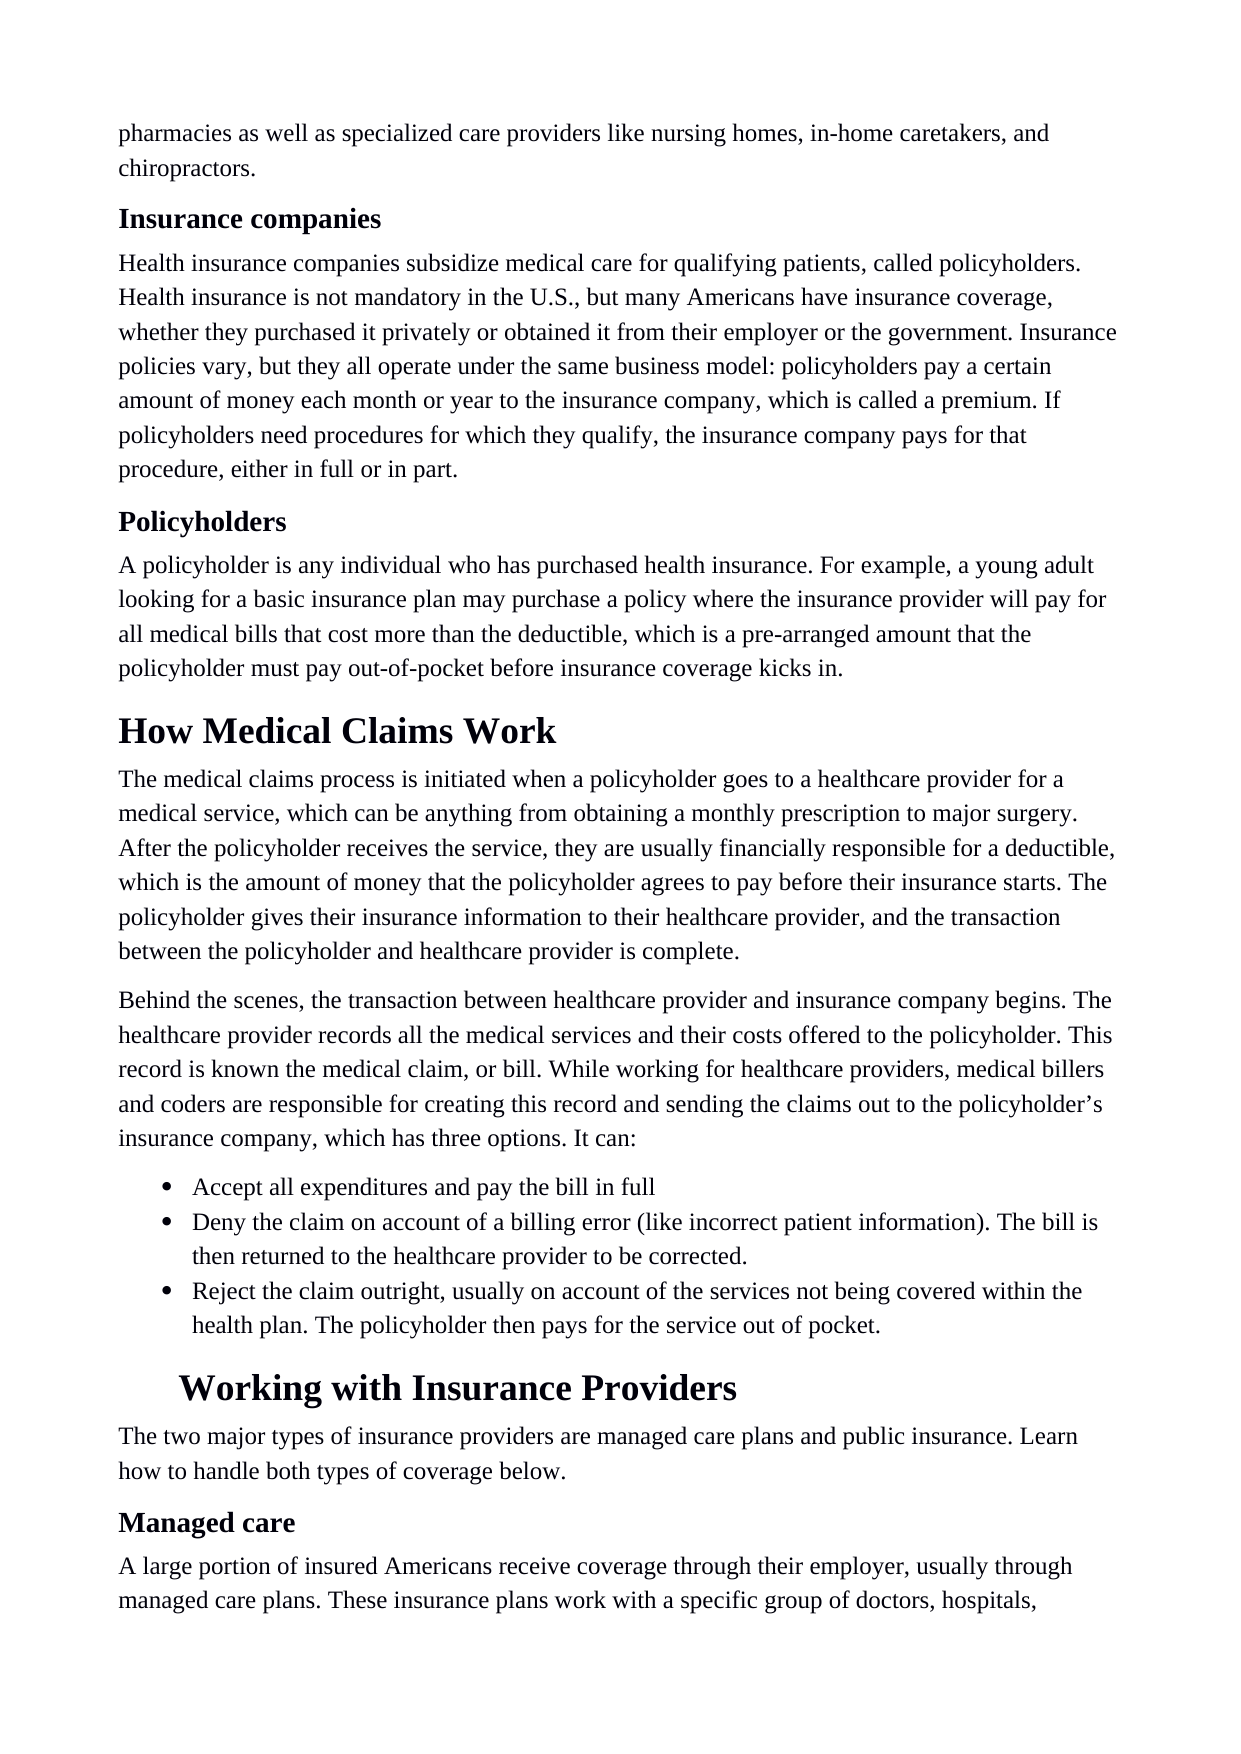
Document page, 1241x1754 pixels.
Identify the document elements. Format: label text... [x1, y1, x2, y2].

text Health insurance companies subsidize medical care for qualifying patients, called policyholders. Health insurance is not mandatory in the U.S., but many Americans have insurance coverage, whether they purchased it privately or obtained it from their employer or the government. Insurance policies vary, but they all operate under the same business model: policyholders pay a certain amount of money each month or year to the insurance company, which is called a premium. If policyholders need procedures for which they qualify, the insurance company pays for that procedure, either in full or in part. [118, 248, 1122, 483]
list Reject the claim outright, usually on account of the services not being covered within the health plan. The policyholder then pays for the service out of pocket. [162, 1276, 1122, 1339]
text The two major types of insurance providers are managed care plans and public insurance. Learn how to handle both types of coverage below. [118, 1421, 1122, 1484]
subtitle Insurance companies [118, 202, 1122, 235]
subtitle How Medical Claims Work [118, 708, 1122, 752]
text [118, 118, 1122, 181]
list Accept all expenditures and pay the bill in full [162, 1172, 1122, 1201]
list Deny the claim on account of a billing error (like incorrect patient information). The bill is then returned to the healthcare provider to be corrected. [162, 1207, 1122, 1270]
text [118, 1551, 1122, 1614]
text A policyholder is any individual who has purchased health insurance. For example, a young adult looking for a basic insurance plan may purchase a policy where the insurance provider will pay for all medical bills that cost more than the deductible, which is a pre-arranged amount that the policyholder must pay out-of-pocket before insurance coverage kicks in. [118, 550, 1122, 682]
text Behind the scenes, the transaction between healthcare provider and insurance company begins. The healthcare provider records all the medical services and their costs offered to the policyholder. This record is known the medical claim, or bill. While working for healthcare providers, medical billers and coders are responsible for creating this record and sending the claims out to the policyholder’s insurance company, which has three options. It can: [118, 986, 1122, 1152]
text The medical claims process is initiated when a policyholder goes to a healthcare provider for a medical service, which can be anything from obtaining a monthly prescription to major surgery. After the policyholder receives the service, they are usually financially responsible for a deductible, which is the amount of money that the policyholder agrees to pay before their insurance starts. The policyholder gives their insurance information to their healthcare provider, and the transaction between the policyholder and healthcare provider is complete. [118, 764, 1122, 965]
subtitle Managed care [118, 1505, 1122, 1538]
subtitle Policyholders [118, 504, 1122, 537]
subtitle Working with Insurance Providers [178, 1366, 1122, 1409]
